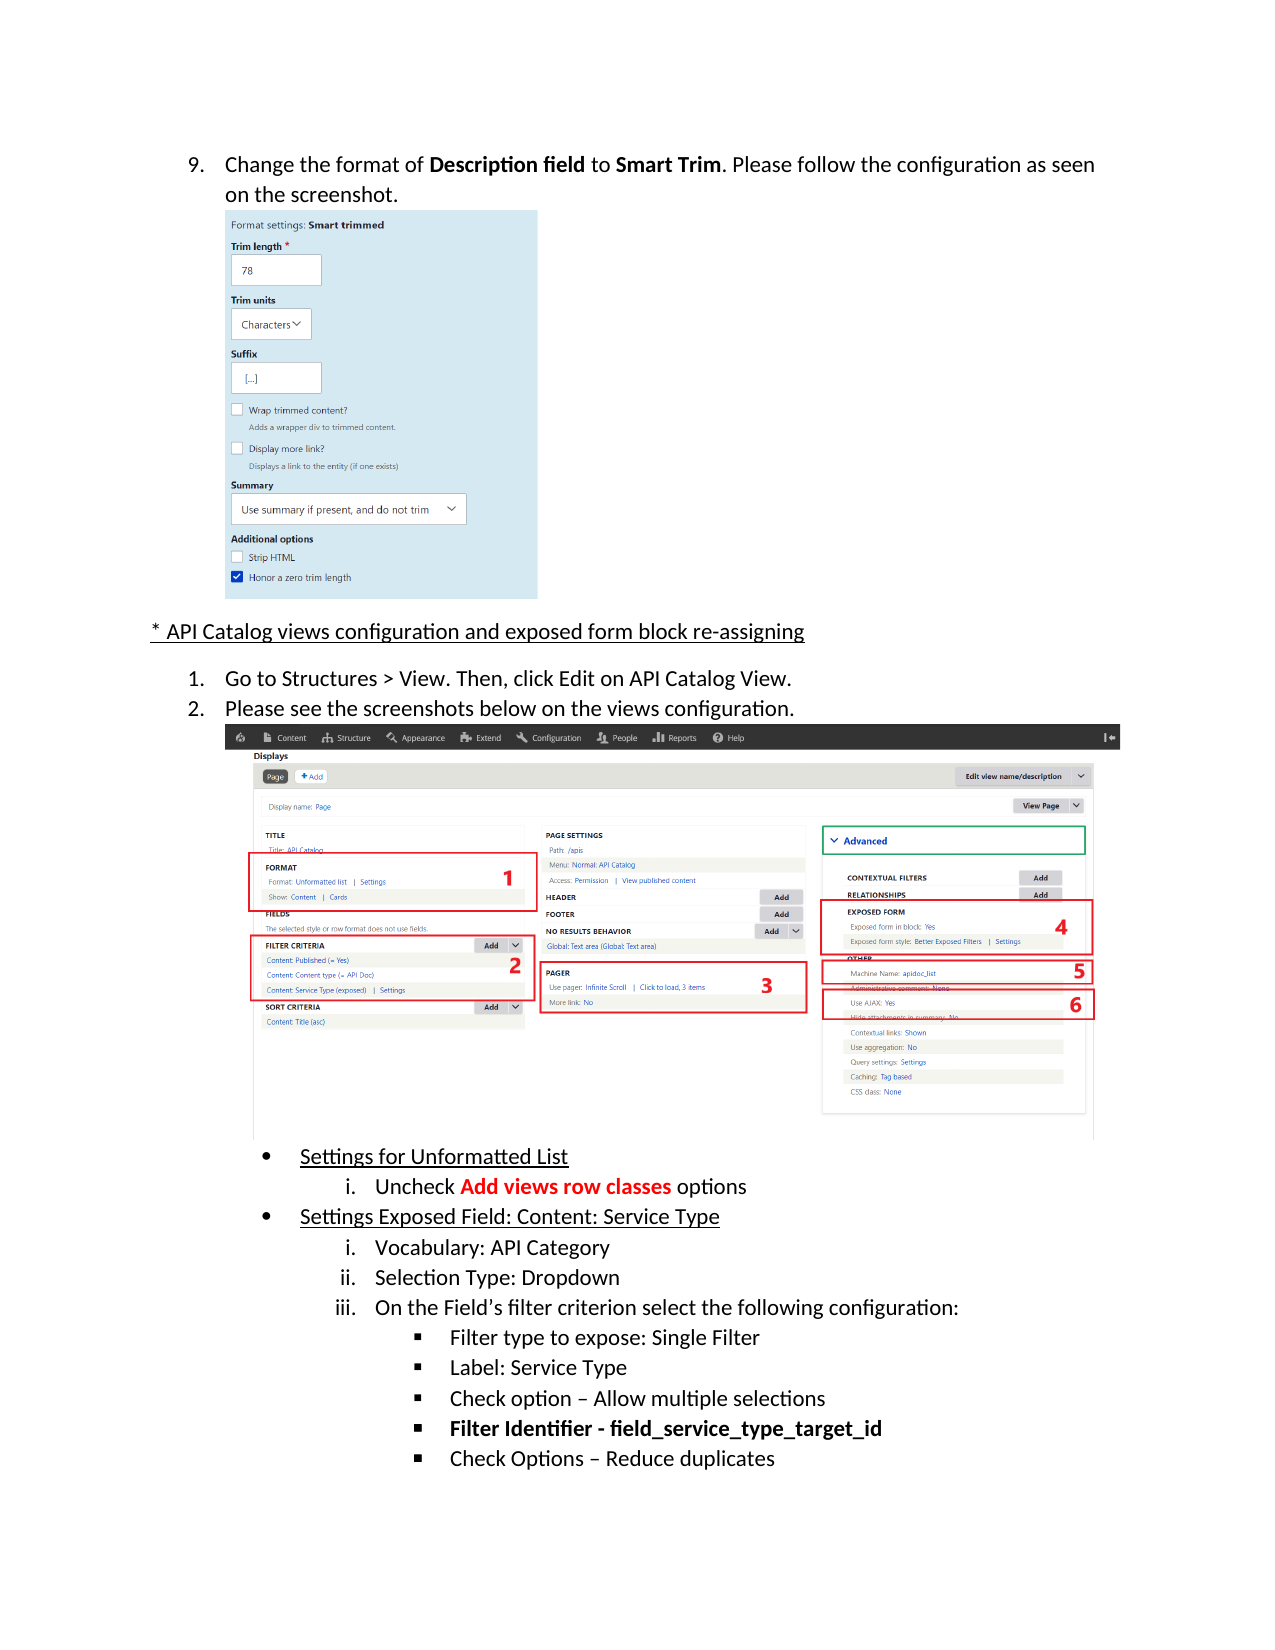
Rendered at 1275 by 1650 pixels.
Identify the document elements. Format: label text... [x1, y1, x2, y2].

text * API Catalog views configuration and exposed form block re-assigning [150, 617, 1125, 646]
list Selection Type: Dropdown [356, 1263, 1125, 1291]
list Vocabulary: API Category [356, 1233, 1125, 1261]
list Check Options – Reduce duplicates [412, 1444, 1125, 1472]
list Filter Identifier - field_service_type_target_id [412, 1414, 1125, 1442]
list Settings for Unformatted List [262, 1142, 1125, 1170]
list Check option – Allow multiple selections [412, 1384, 1125, 1412]
picture [225, 724, 1121, 1140]
list Uncheck Add views row classes options [356, 1172, 1125, 1200]
list Settings Exposed Field: Content: Service Type [262, 1202, 1125, 1230]
picture [225, 210, 538, 599]
list On the Field’s filter criterion select the following configuration: [356, 1293, 1125, 1321]
list Go to Structures > View. Then, click Edit on API Catalog View. [187, 664, 1125, 692]
list Filter type to expose: Single Filter [412, 1323, 1125, 1351]
list Change the format of Description field to Smart Trim. Please follow the configuration as seen on the screenshot. [187, 150, 1125, 208]
list Label: Service Type [412, 1353, 1125, 1381]
